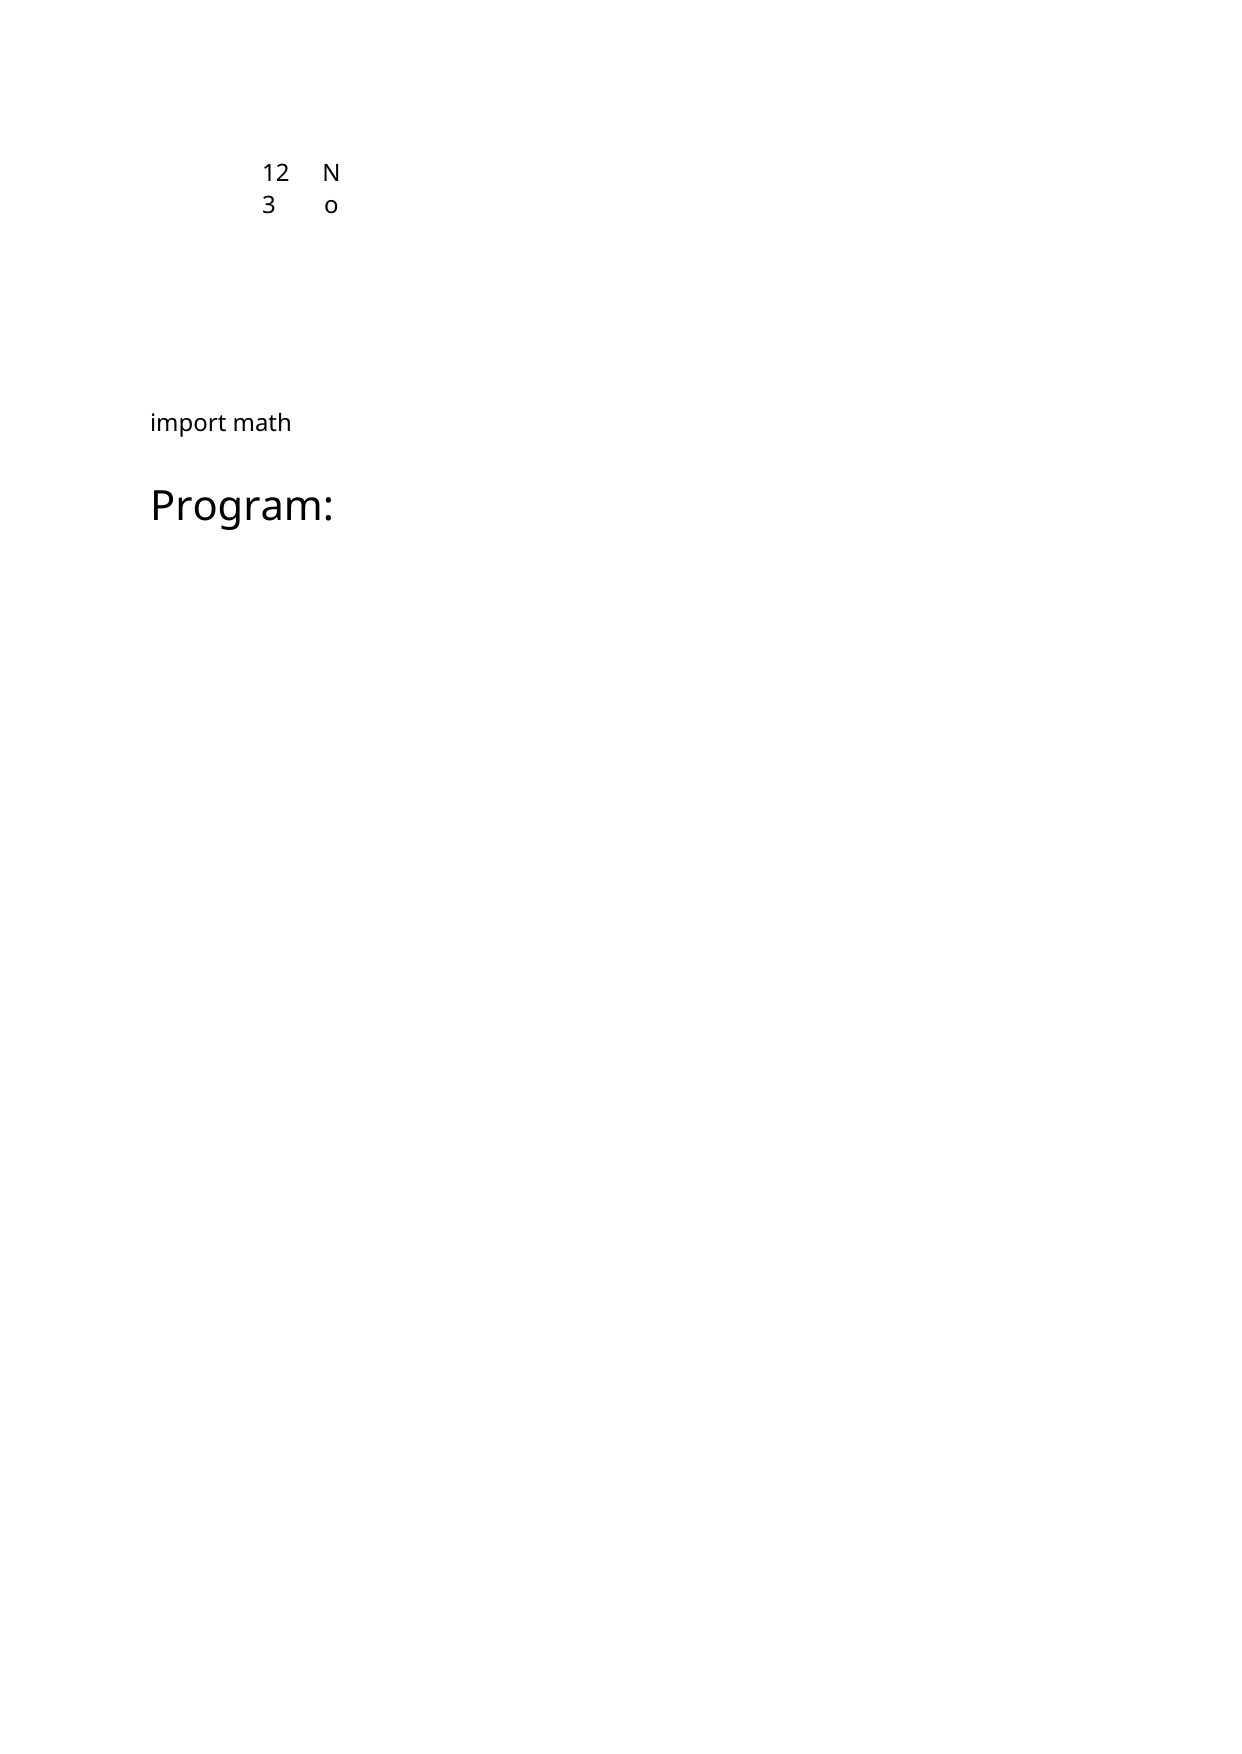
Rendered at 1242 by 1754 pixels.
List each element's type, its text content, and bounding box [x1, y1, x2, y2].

table_cell No [305, 140, 368, 229]
text import math [150, 406, 1204, 439]
table_cell 123 [243, 140, 305, 229]
text Program: [150, 476, 1204, 533]
